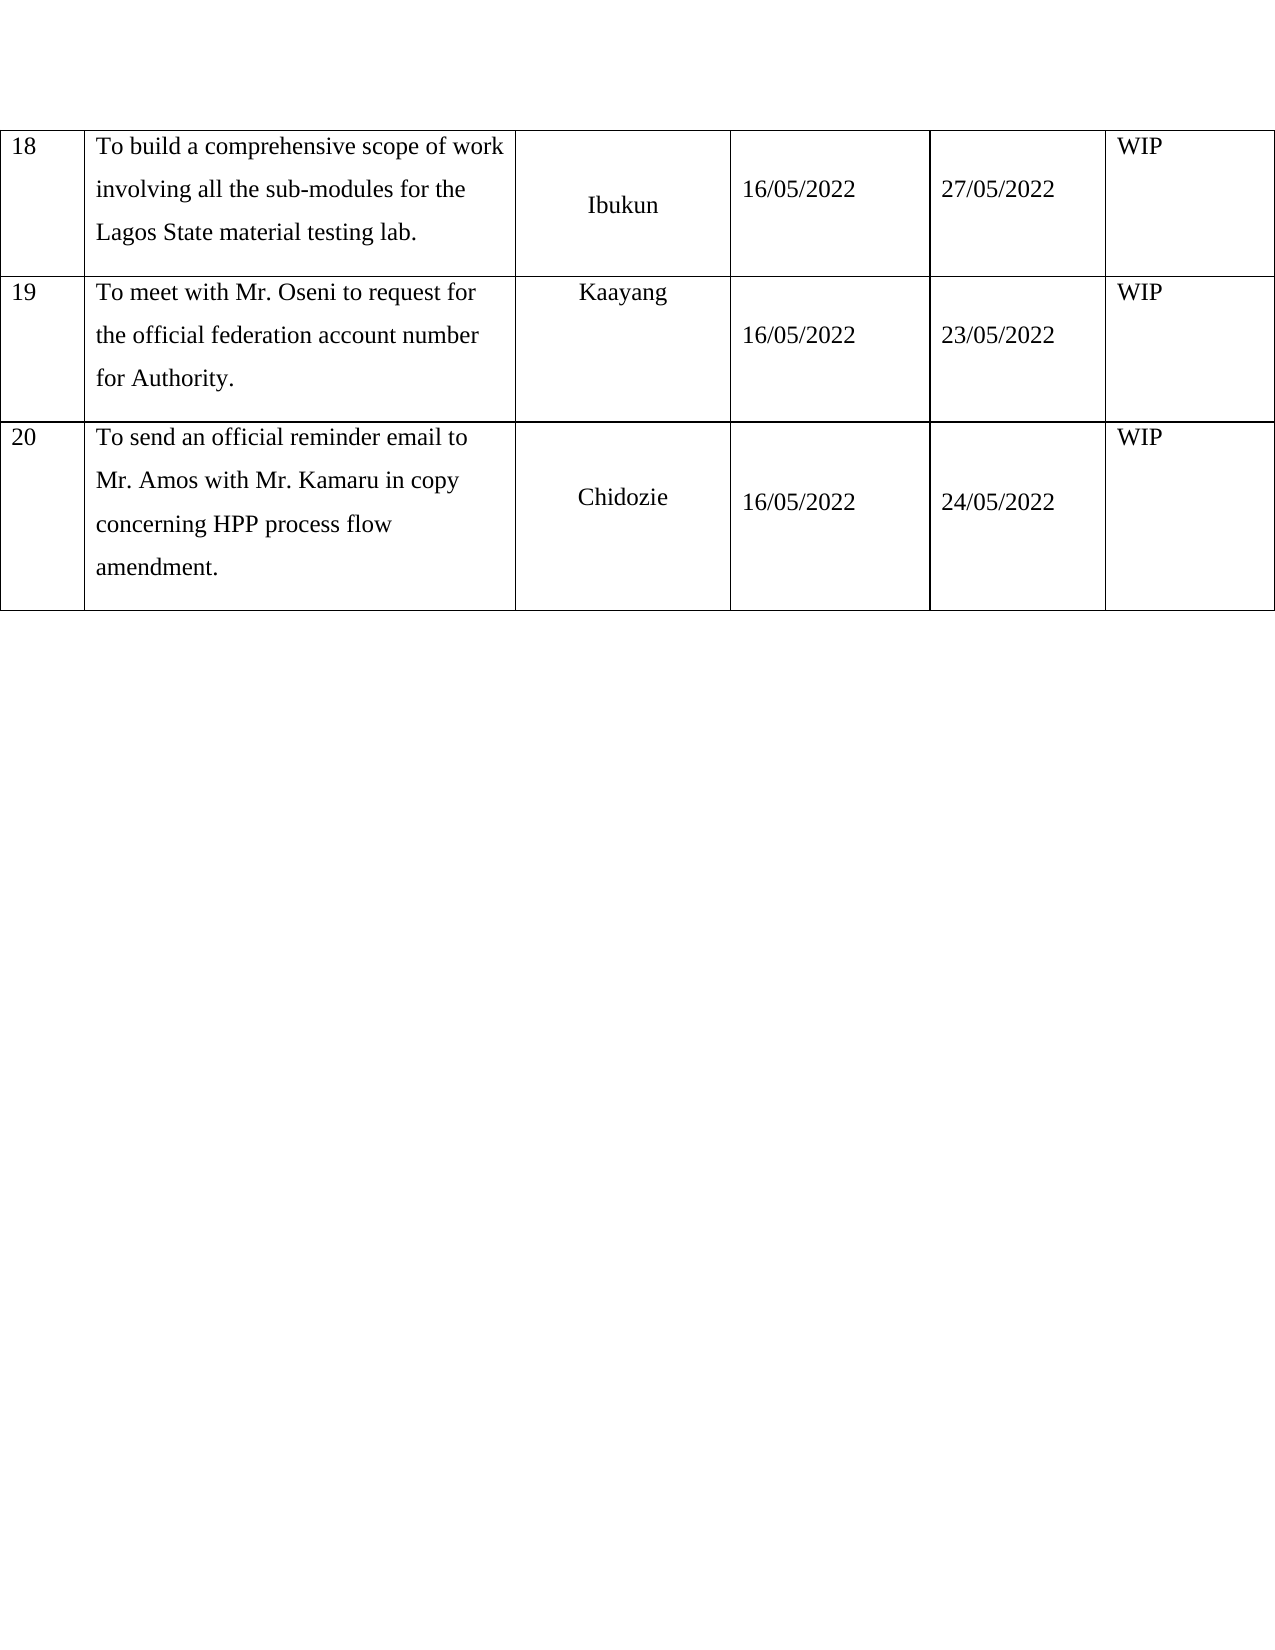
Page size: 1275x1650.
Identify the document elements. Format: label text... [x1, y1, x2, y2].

table_cell 23/05/2022 [931, 277, 1105, 421]
table_cell WIP [1106, 423, 1274, 610]
table_cell 16/05/2022 [731, 277, 929, 421]
table_cell To meet with Mr. Oseni to request for the official federation account number for Authority. [85, 277, 515, 421]
table_cell 18 [1, 131, 84, 276]
table_cell WIP [1106, 131, 1274, 276]
table_cell 27/05/2022 [931, 131, 1105, 276]
table_cell Ibukun [516, 131, 730, 276]
table_cell Chidozie [516, 423, 730, 610]
table_cell Kaayang [516, 277, 730, 421]
table_cell 24/05/2022 [931, 423, 1105, 610]
table_cell To send an official reminder email to Mr. Amos with Mr. Kamaru in copy concerning HPP process flow amendment. [85, 423, 515, 610]
table_cell 19 [1, 277, 84, 421]
table_cell 16/05/2022 [731, 423, 929, 610]
table_cell 16/05/2022 [731, 131, 929, 276]
table_cell WIP [1106, 277, 1274, 421]
table_cell To build a comprehensive scope of work involving all the sub-modules for the Lagos State material testing lab. [85, 131, 515, 276]
table_cell 20 [1, 423, 84, 610]
